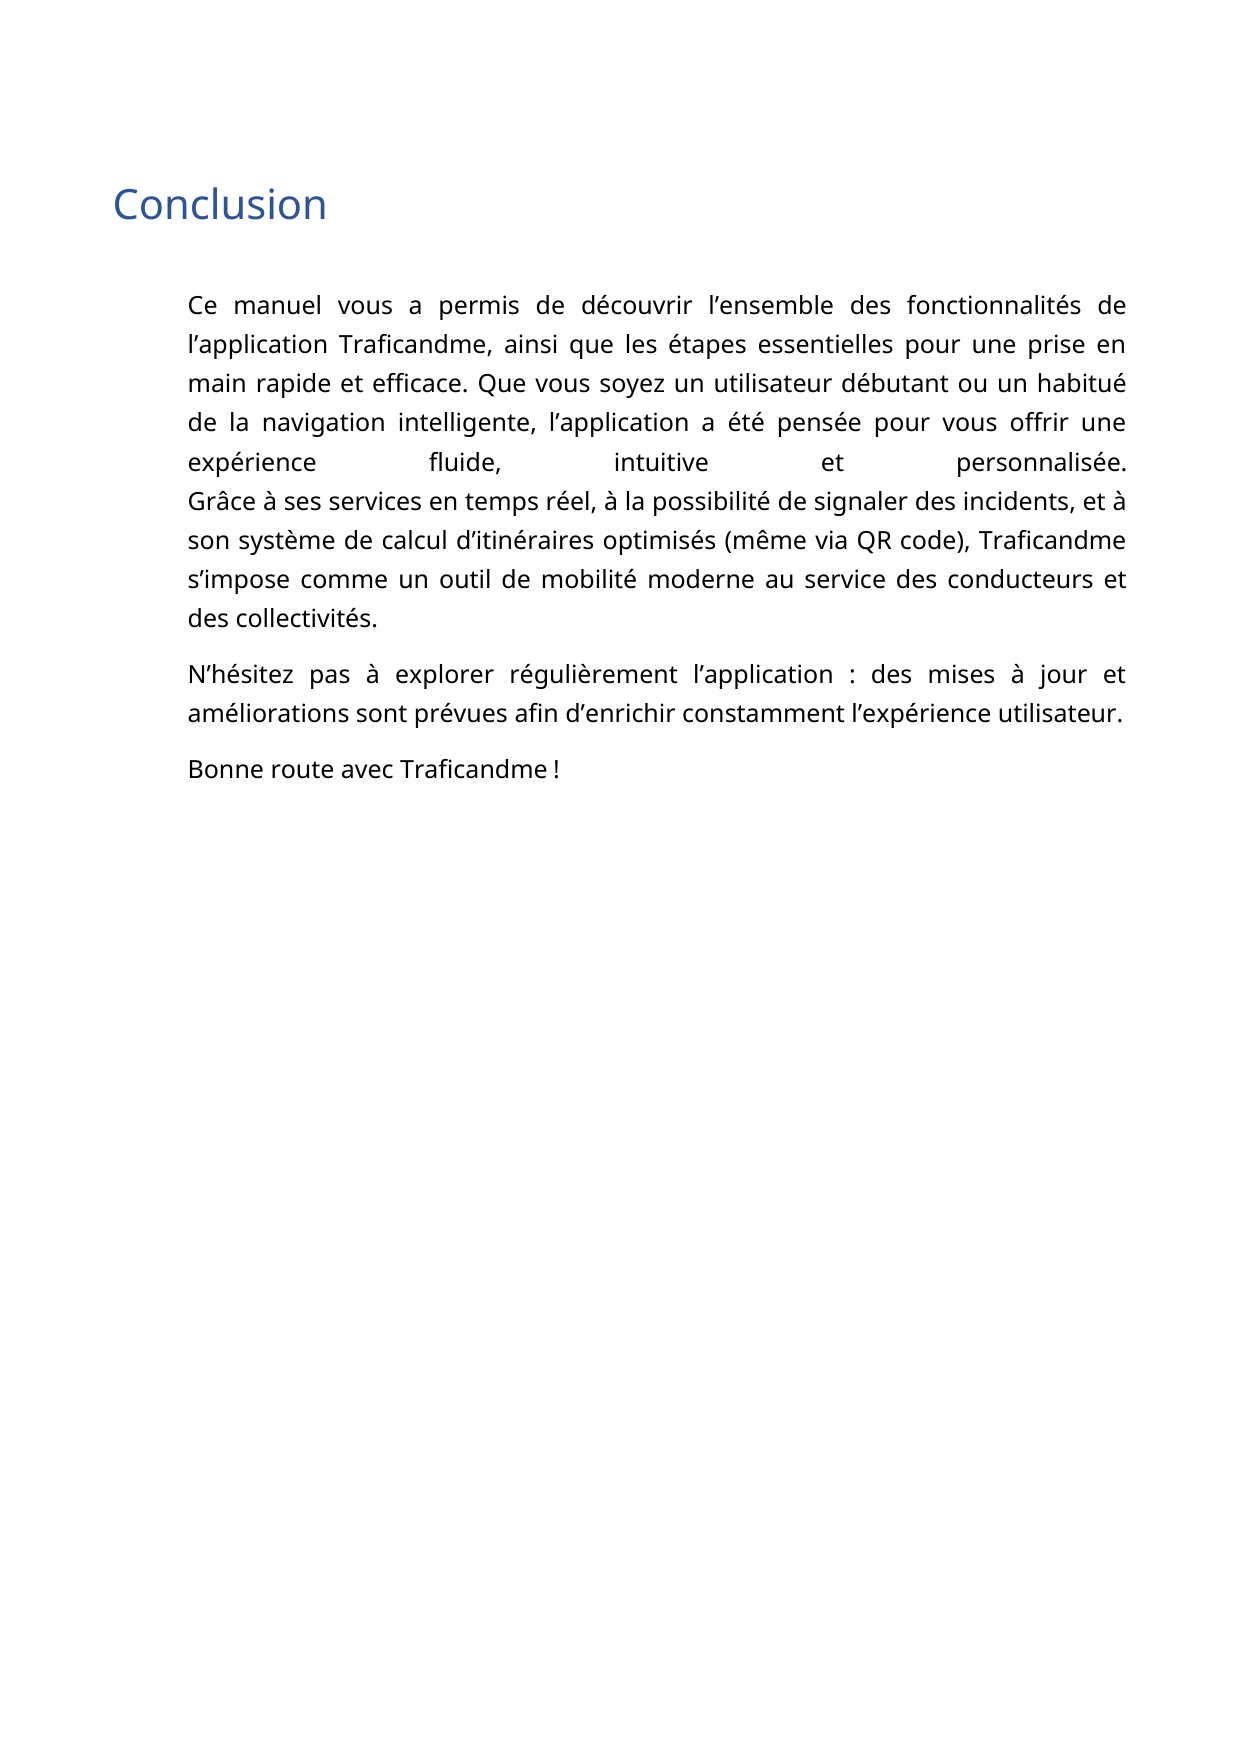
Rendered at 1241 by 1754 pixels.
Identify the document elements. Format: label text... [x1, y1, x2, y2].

text Bonne route avec Traficandme ! [187, 752, 1128, 786]
text N’hésitez pas à explorer régulièrement l’application : des mises à jour et améliorations sont prévues afin d’enrichir constamment l’expérience utilisateur. [187, 657, 1128, 730]
subtitle Conclusion [112, 175, 1128, 232]
text Ce manuel vous a permis de découvrir l’ensemble des fonctionnalités de l’application Traficandme, ainsi que les étapes essentielles pour une prise en main rapide et efficace. Que vous soyez un utilisateur débutant ou un habitué de la navigation intelligente, l’application a été pensée pour vous offrir une expérience fluide, intuitive et personnalisée. Grâce à ses services en temps réel, à la possibilité de signaler des incidents, et à son système de calcul d’itinéraires optimisés (même via QR code), Traficandme s’impose comme un outil de mobilité moderne au service des conducteurs et des collectivités. [187, 288, 1128, 635]
